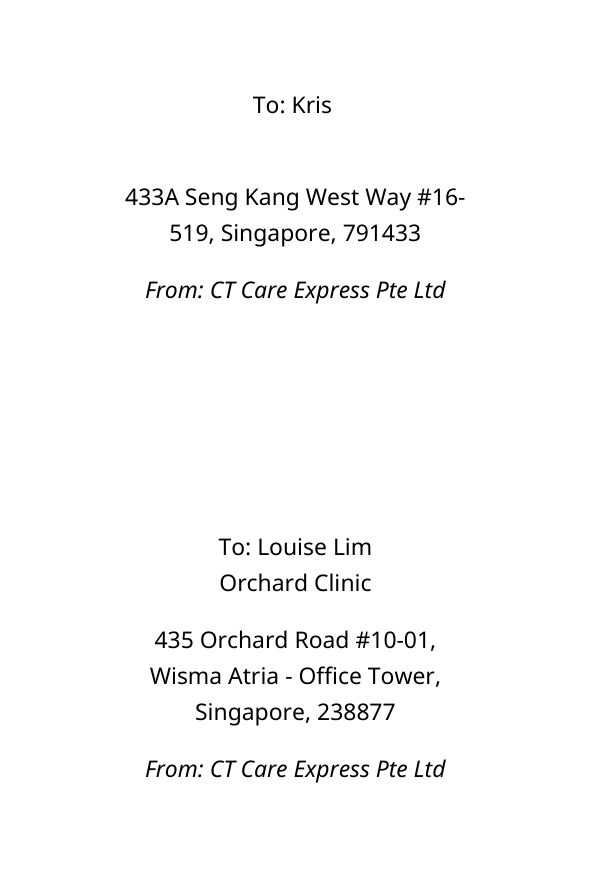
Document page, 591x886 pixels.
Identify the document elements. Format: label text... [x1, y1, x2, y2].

text From: CT Care Express Pte Ltd [118, 274, 472, 305]
text 433A Seng Kang West Way #16-519, Singapore, 791433 [118, 181, 472, 248]
text To: Louise Lim Orchard Clinic [118, 531, 472, 598]
text 435 Orchard Road #10-01, Wisma Atria - Office Tower, Singapore, 238877 [118, 624, 472, 727]
text To: Kris [118, 88, 472, 156]
text From: CT Care Express Pte Ltd [118, 753, 472, 784]
